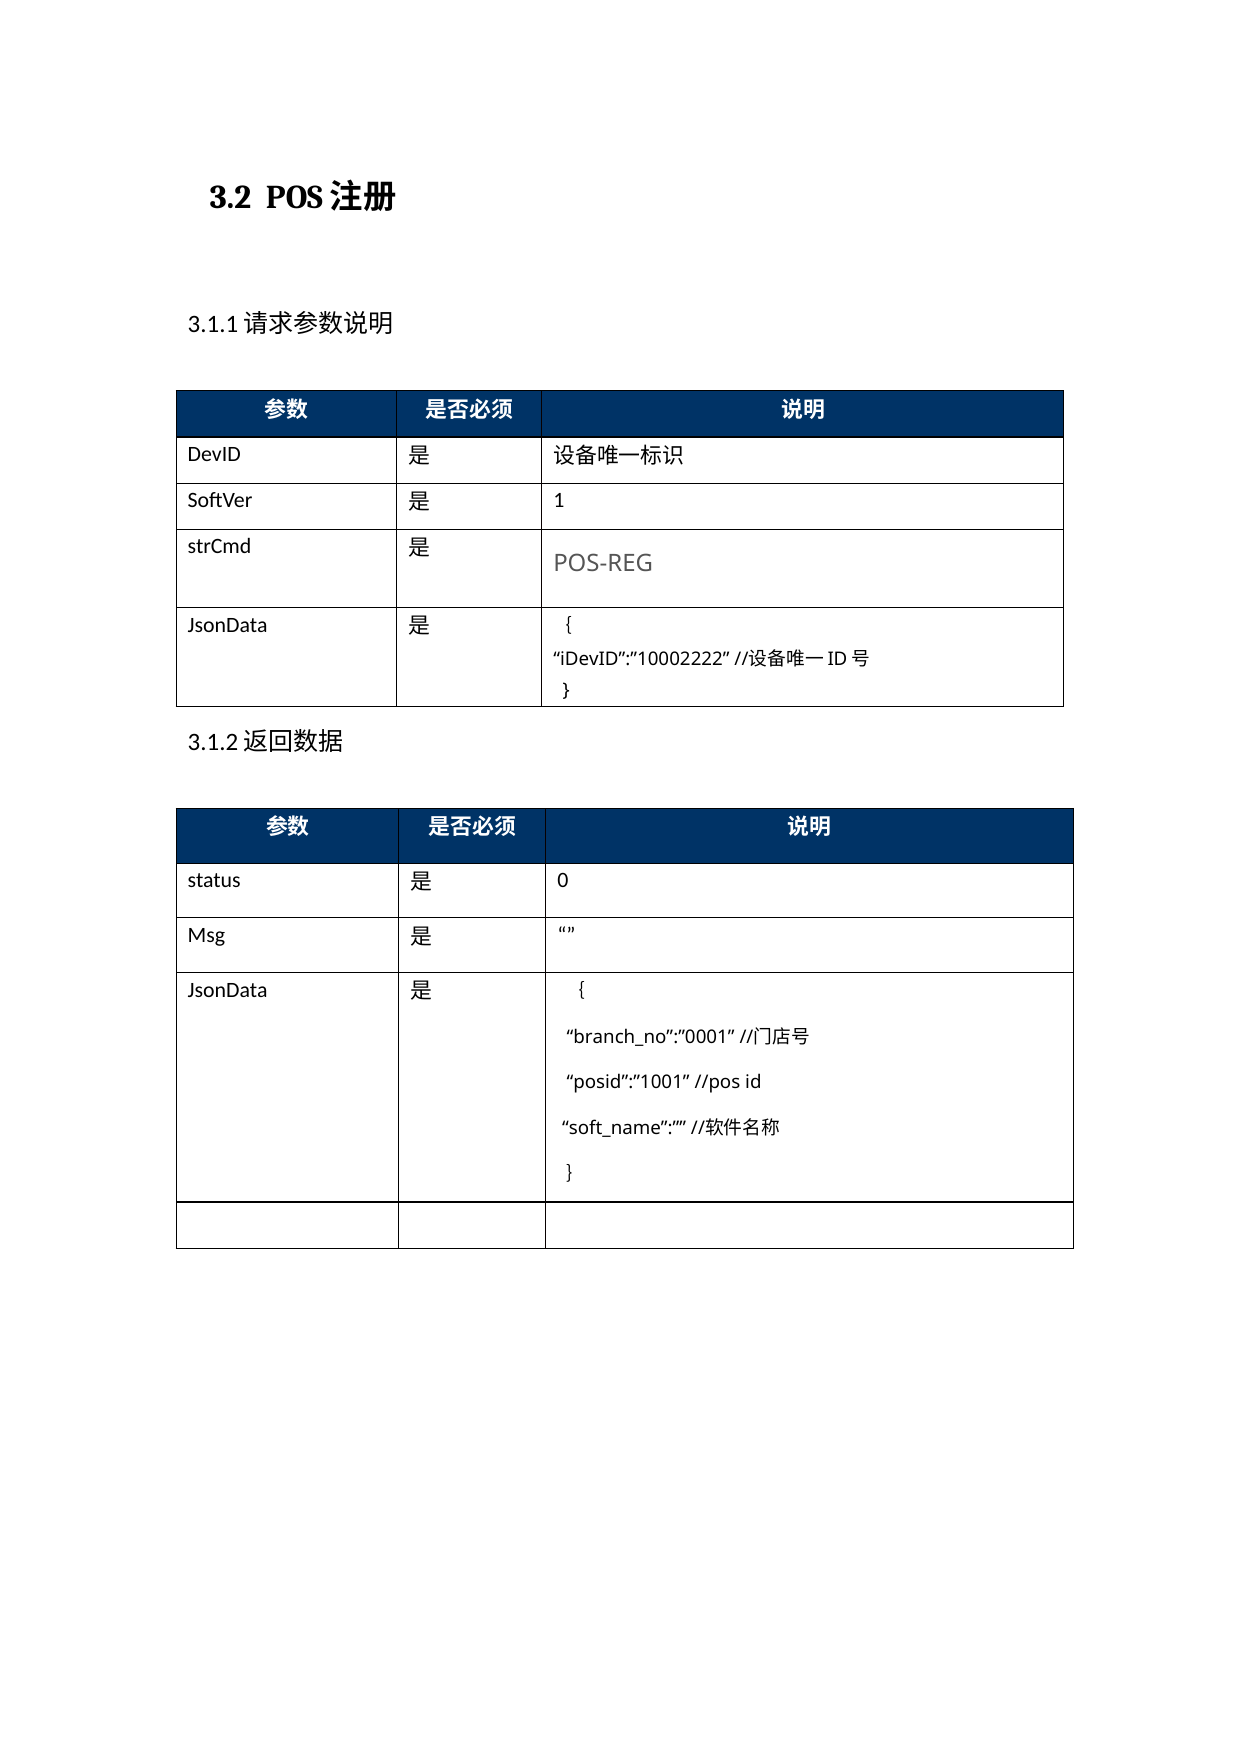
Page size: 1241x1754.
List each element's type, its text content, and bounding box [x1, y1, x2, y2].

table_header 说明 [546, 809, 1073, 863]
table_cell 是 [399, 973, 545, 1201]
table_cell 是 [397, 530, 541, 607]
table_header 说明 [542, 391, 1063, 436]
text 3.1.2返回数据 [187, 707, 1053, 772]
table_cell strCmd [177, 530, 396, 607]
table_header 参数 [177, 391, 396, 436]
table_header 是否必须 [397, 391, 541, 436]
table_cell 是 [399, 864, 545, 917]
table_cell SoftVer [177, 484, 396, 528]
table_cell 是 [397, 484, 541, 528]
table_cell POS-REG [542, 530, 1063, 607]
table_cell JsonData [177, 973, 398, 1201]
table_cell 1 [542, 484, 1063, 528]
table_cell “” [546, 918, 1073, 972]
table_cell status [177, 864, 398, 917]
table_cell 是 [399, 918, 545, 972]
table_cell [177, 1203, 398, 1247]
table_header 参数 [177, 809, 398, 863]
table_cell Msg [177, 918, 398, 972]
table_cell 是 [397, 608, 541, 706]
table_cell JsonData [177, 608, 396, 706]
table_cell [399, 1203, 545, 1247]
table_cell DevID [177, 438, 396, 482]
text 3.1.1请求参数说明 [187, 289, 1053, 354]
subtitle 3.2 POS注册 [187, 162, 1053, 227]
table_header 是否必须 [399, 809, 545, 863]
table_cell ｛ “branch_no”:”0001” //门店号 “posid”:”1001” //pos id “soft_name”:”” //软件名称 ｝ [546, 973, 1073, 1201]
table_cell 0 [546, 864, 1073, 917]
table_cell 设备唯一标识 [542, 438, 1063, 482]
table_cell [546, 1203, 1073, 1247]
table_cell 是 [397, 438, 541, 482]
table_cell ｛ “iDevID”:”10002222” //设备唯一ID号 } [542, 608, 1063, 706]
